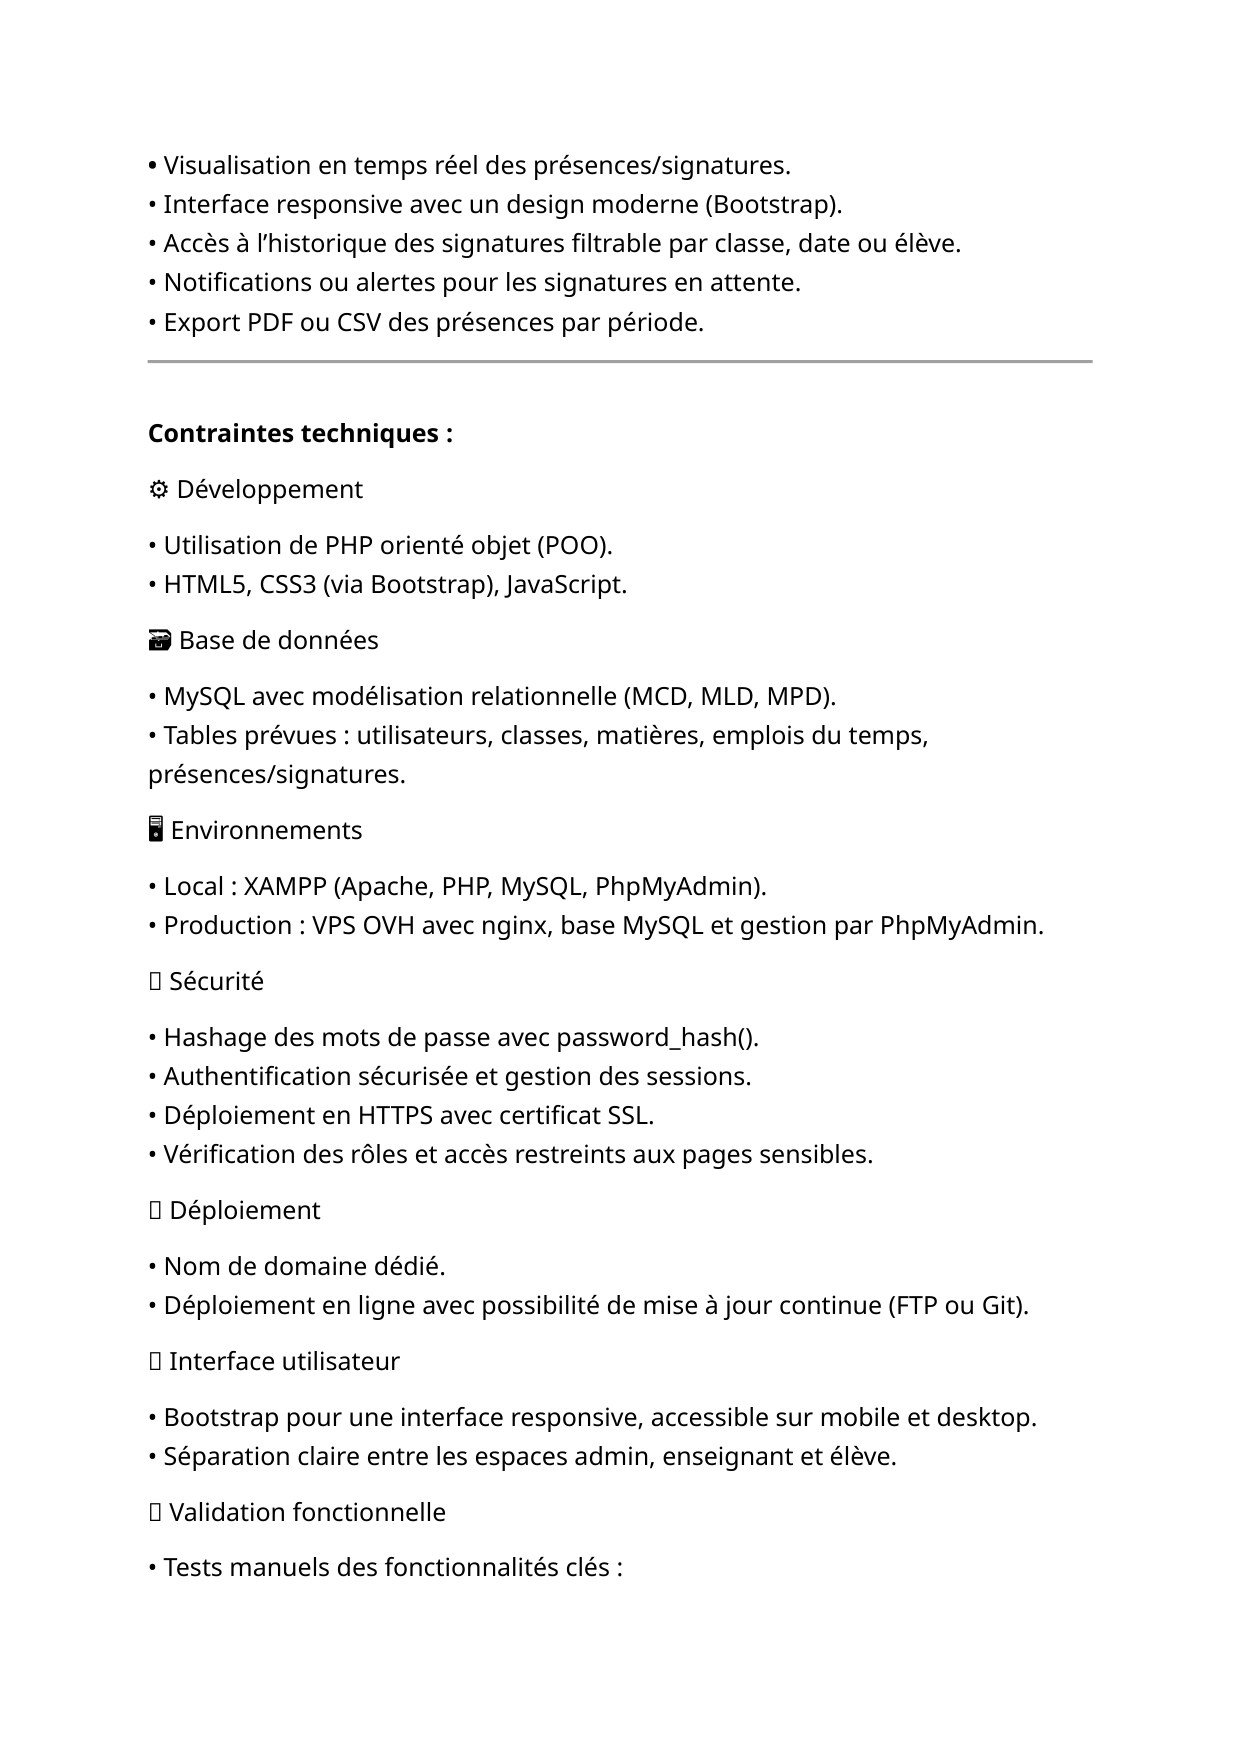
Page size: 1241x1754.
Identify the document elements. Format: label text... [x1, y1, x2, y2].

text • Utilisation de PHP orienté objet (POO). • HTML5, CSS3 (via Bootstrap), JavaScript. [148, 528, 1093, 601]
text Contraintes techniques : [148, 416, 1093, 450]
text 🚀 Déploiement [148, 1193, 1093, 1227]
text 🧪 Validation fonctionnelle [148, 1494, 1093, 1528]
text 🖥️ Environnements [148, 813, 1093, 847]
text • Hashage des mots de passe avec password_hash(). • Authentification sécurisée et gestion des sessions. • Déploiement en HTTPS avec certificat SSL. • Vérification des rôles et accès restreints aux pages sensibles. [148, 1019, 1093, 1171]
text 🎨 Interface utilisateur [148, 1343, 1093, 1377]
text • Local : XAMPP (Apache, PHP, MySQL, PhpMyAdmin). • Production : VPS OVH avec nginx, base MySQL et gestion par PhpMyAdmin. [148, 868, 1093, 942]
text 🗃️ Base de données [148, 623, 1093, 657]
text 🔐 Sécurité [148, 963, 1093, 997]
text • Nom de domaine dédié. • Déploiement en ligne avec possibilité de mise à jour continue (FTP ou Git). [148, 1248, 1093, 1322]
text • Visualisation en temps réel des présences/signatures. • Interface responsive avec un design moderne (Bootstrap). • Accès à l’historique des signatures filtrable par classe, date ou élève. • Notifications ou alertes pour les signatures en attente. • Export PDF ou CSV des présences par période. [148, 148, 1093, 338]
text • Bootstrap pour une interface responsive, accessible sur mobile et desktop. • Séparation claire entre les espaces admin, enseignant et élève. [148, 1399, 1093, 1472]
text • Tests manuels des fonctionnalités clés : [148, 1550, 1093, 1584]
text ⚙️ Développement [148, 472, 1093, 506]
text • MySQL avec modélisation relationnelle (MCD, MLD, MPD). • Tables prévues : utilisateurs, classes, matières, emplois du temps, présences/signatures. [148, 678, 1093, 791]
